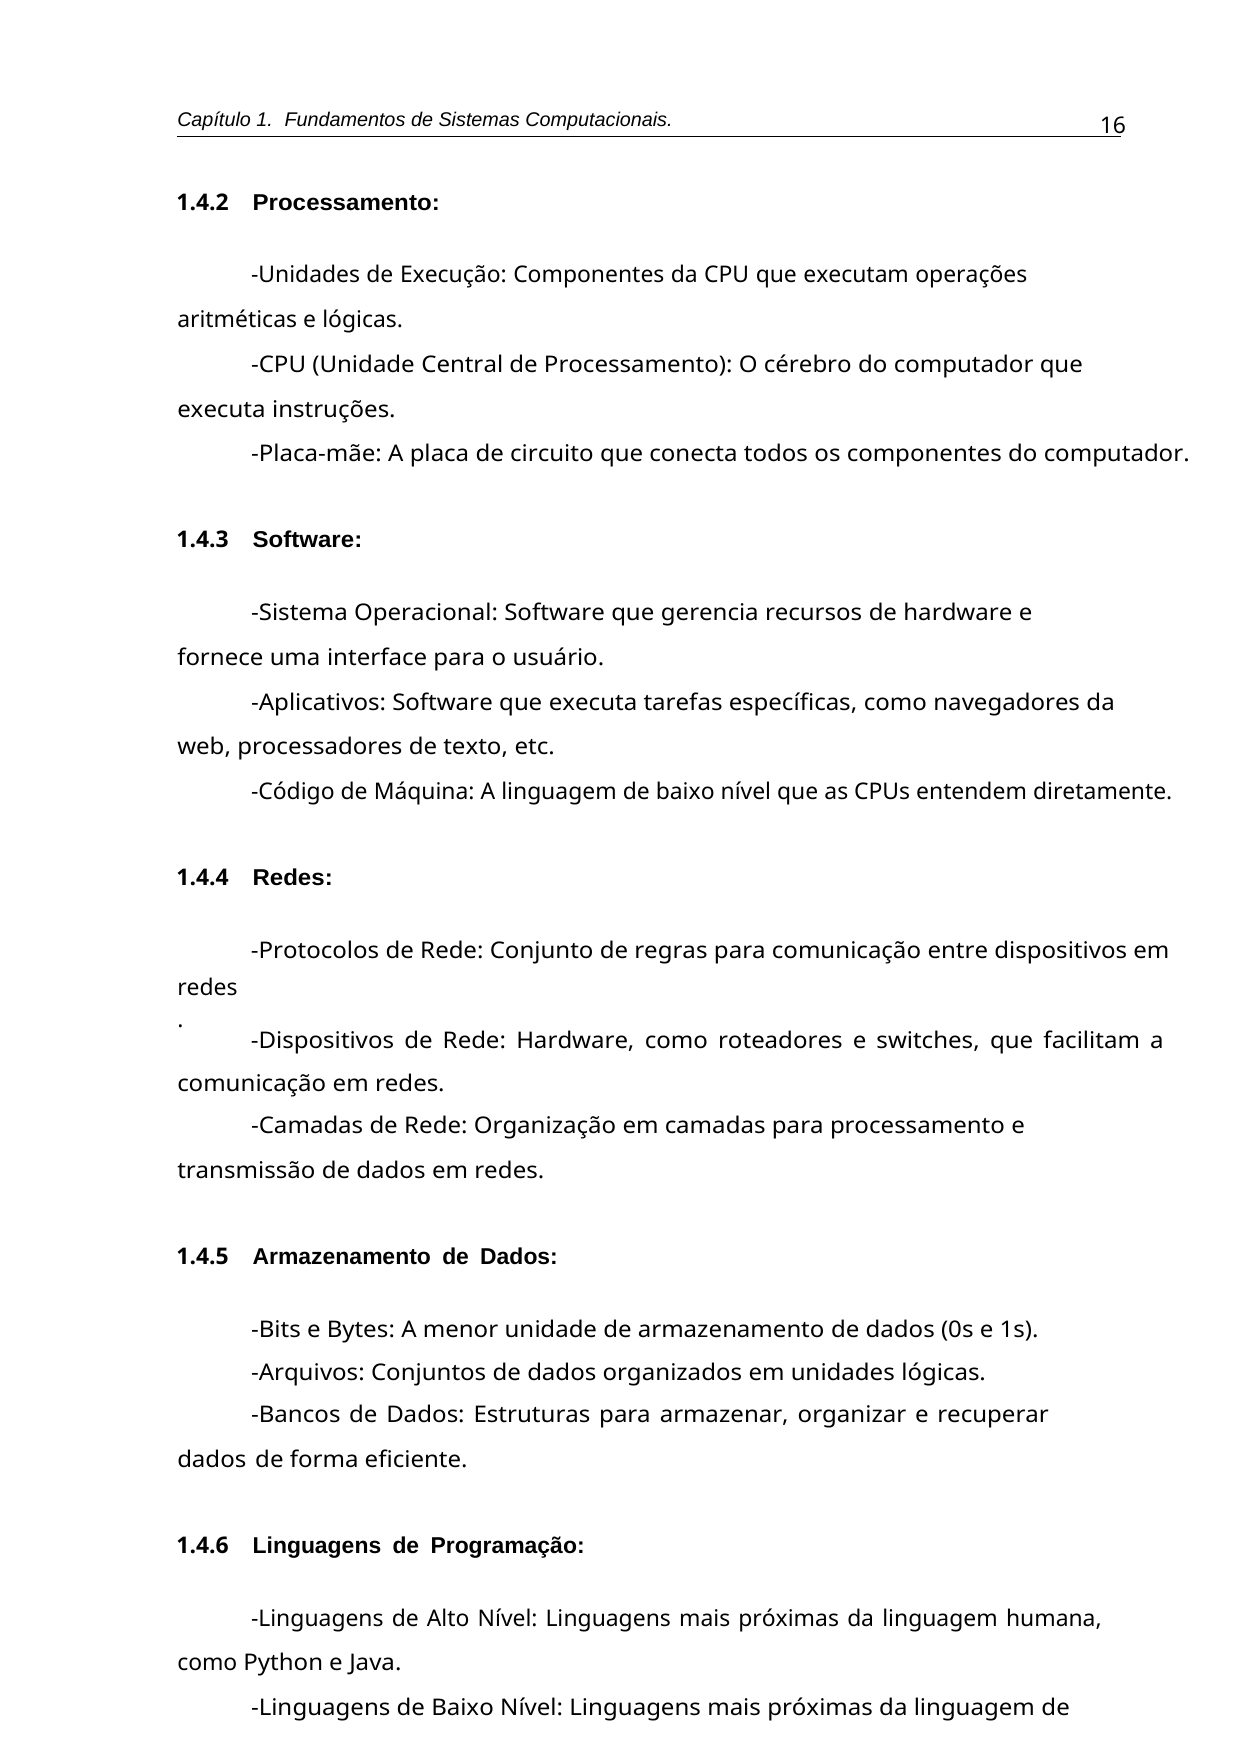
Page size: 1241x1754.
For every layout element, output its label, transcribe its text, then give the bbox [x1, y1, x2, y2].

text -Bancos de Dados: Estruturas para armazenar, organizar e recuperar dados de forma eficiente. [177, 1398, 1122, 1474]
text comunicação em redes. [177, 1067, 1240, 1098]
text redes. [177, 971, 242, 1034]
subtitle Processamento: [176, 186, 1240, 217]
text -Bits e Bytes: A menor unidade de armazenamento de dados (0s e 1s). [251, 1313, 1240, 1344]
text -Aplicativos: Software que executa tarefas específicas, como navegadores da web, processadores de texto, etc. [177, 686, 1126, 761]
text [177, 1691, 1126, 1722]
text -Código de Máquina: A linguagem de baixo nível que as CPUs entendem diretamente. [251, 775, 1240, 806]
text -Unidades de Execução: Componentes da CPU que executam operações aritméticas e lógicas. [177, 258, 1122, 334]
subtitle Software: [176, 523, 1240, 555]
text -Linguagens de Alto Nível: Linguagens mais próximas da linguagem humana, como Python e Java. [177, 1602, 1122, 1678]
text -Sistema Operacional: Software que gerencia recursos de hardware e fornece uma interface para o usuário. [177, 596, 1122, 672]
text -Dispositivos de Rede: Hardware, como roteadores e switches, que facilitam a [251, 1024, 1240, 1055]
subtitle Armazenamento de Dados: [176, 1240, 1240, 1271]
text -CPU (Unidade Central de Processamento): O cérebro do computador que executa instruções. [177, 348, 1122, 424]
text -Protocolos de Rede: Conjunto de regras para comunicação entre dispositivos em [251, 934, 1240, 965]
text -Arquivos: Conjuntos de dados organizados em unidades lógicas. [251, 1355, 1240, 1387]
subtitle Linguagens de Programação: [176, 1529, 1240, 1560]
text -Camadas de Rede: Organização em camadas para processamento e transmissão de dados em redes. [177, 1109, 1122, 1185]
text -Placa-mãe: A placa de circuito que conecta todos os componentes do computador. [251, 437, 1240, 468]
subtitle Redes: [176, 861, 1240, 892]
